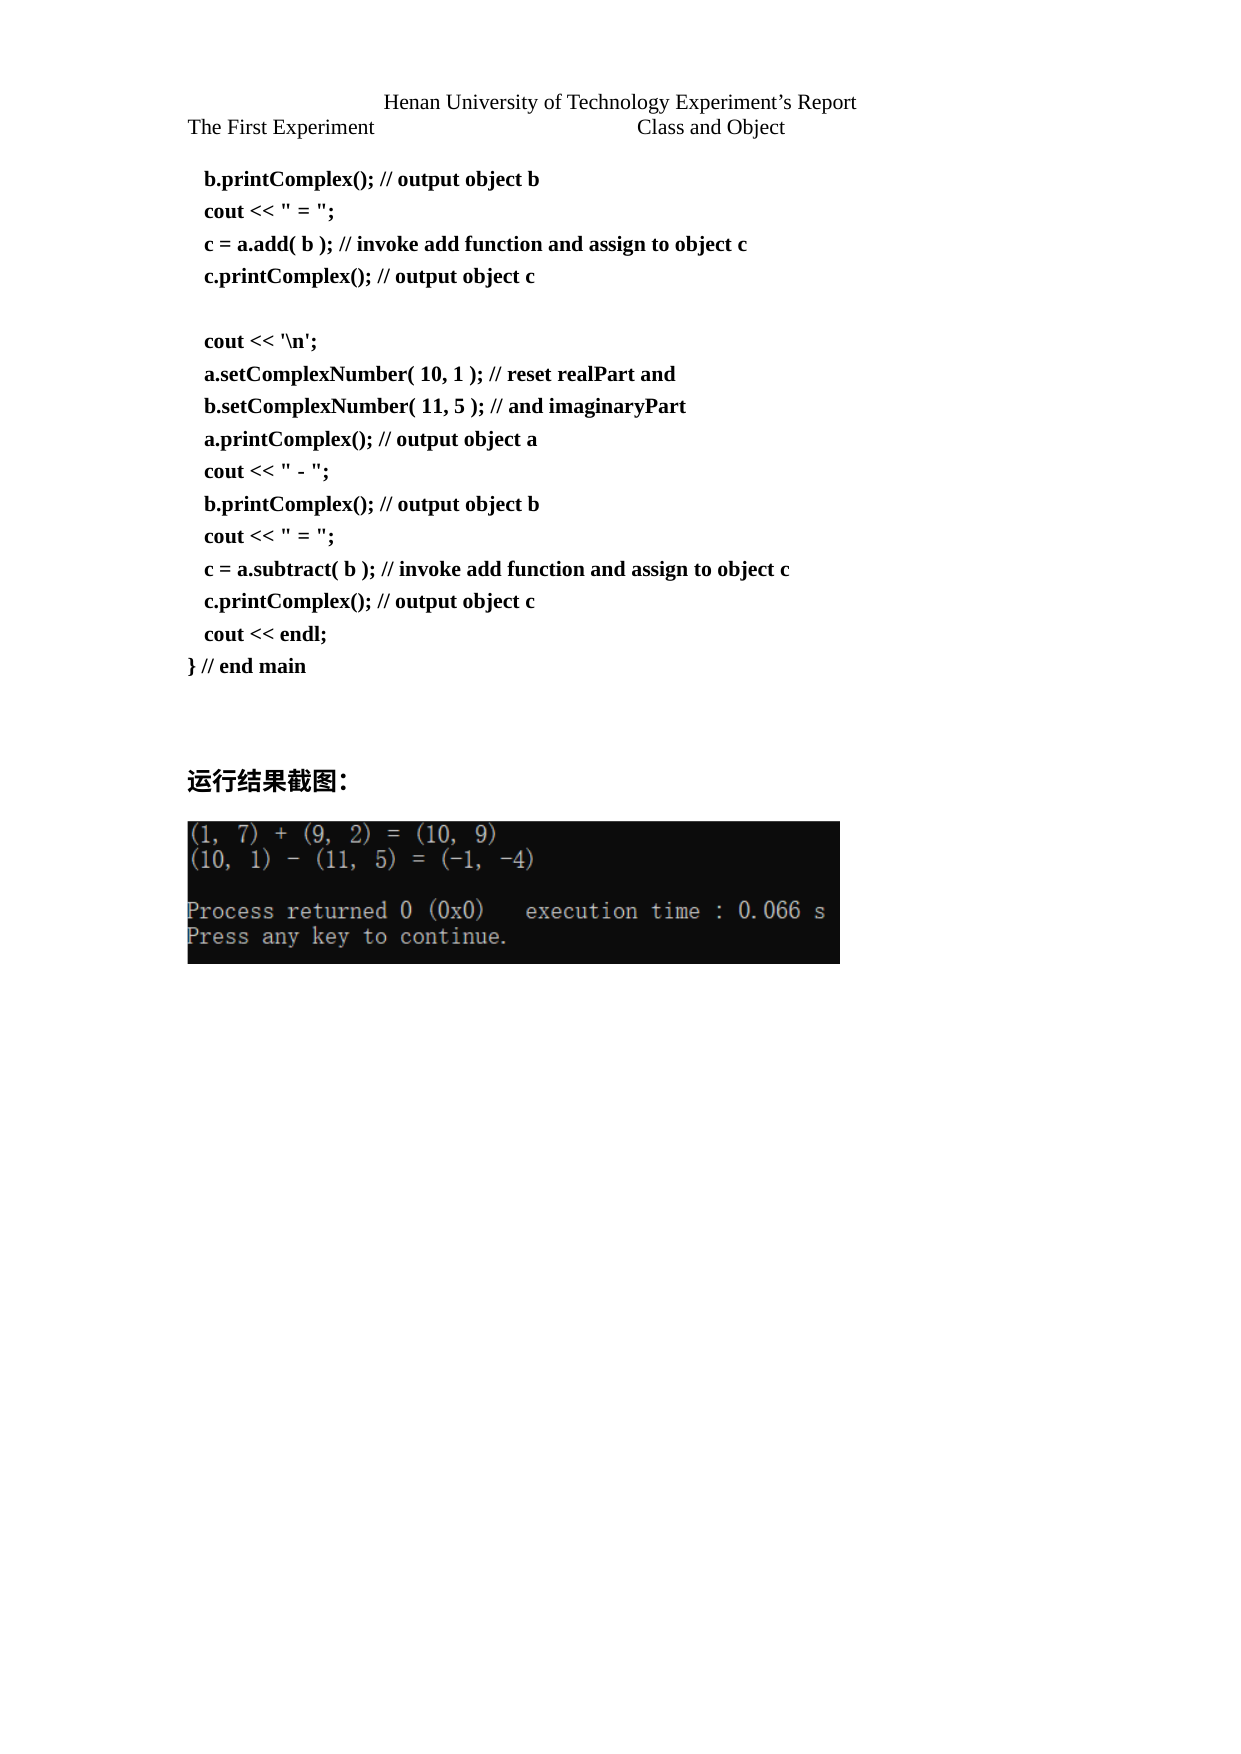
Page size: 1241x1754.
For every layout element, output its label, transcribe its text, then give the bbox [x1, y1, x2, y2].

text cout << " - "; [187, 454, 1053, 487]
text a.printComplex(); // output object a [187, 422, 1053, 454]
text b.printComplex(); // output object b [187, 162, 1053, 194]
text c = a.add( b ); // invoke add function and assign to object c [187, 227, 1053, 259]
text b.setComplexNumber( 11, 5 ); // and imaginaryPart [187, 389, 1053, 422]
text c.printComplex(); // output object c [187, 584, 1053, 617]
text b.printComplex(); // output object b [187, 487, 1053, 519]
text cout << " = "; [187, 519, 1053, 552]
text cout << endl; [187, 617, 1053, 649]
text 运行结果截图： [187, 747, 1053, 812]
text c.printComplex(); // output object c [187, 259, 1053, 292]
picture [187, 821, 840, 964]
text c = a.subtract( b ); // invoke add function and assign to object c [187, 552, 1053, 584]
text cout << " = "; [187, 194, 1053, 227]
text a.setComplexNumber( 10, 1 ); // reset realPart and [187, 357, 1053, 389]
text cout << '\n'; [187, 324, 1053, 357]
text } // end main [187, 649, 1053, 682]
